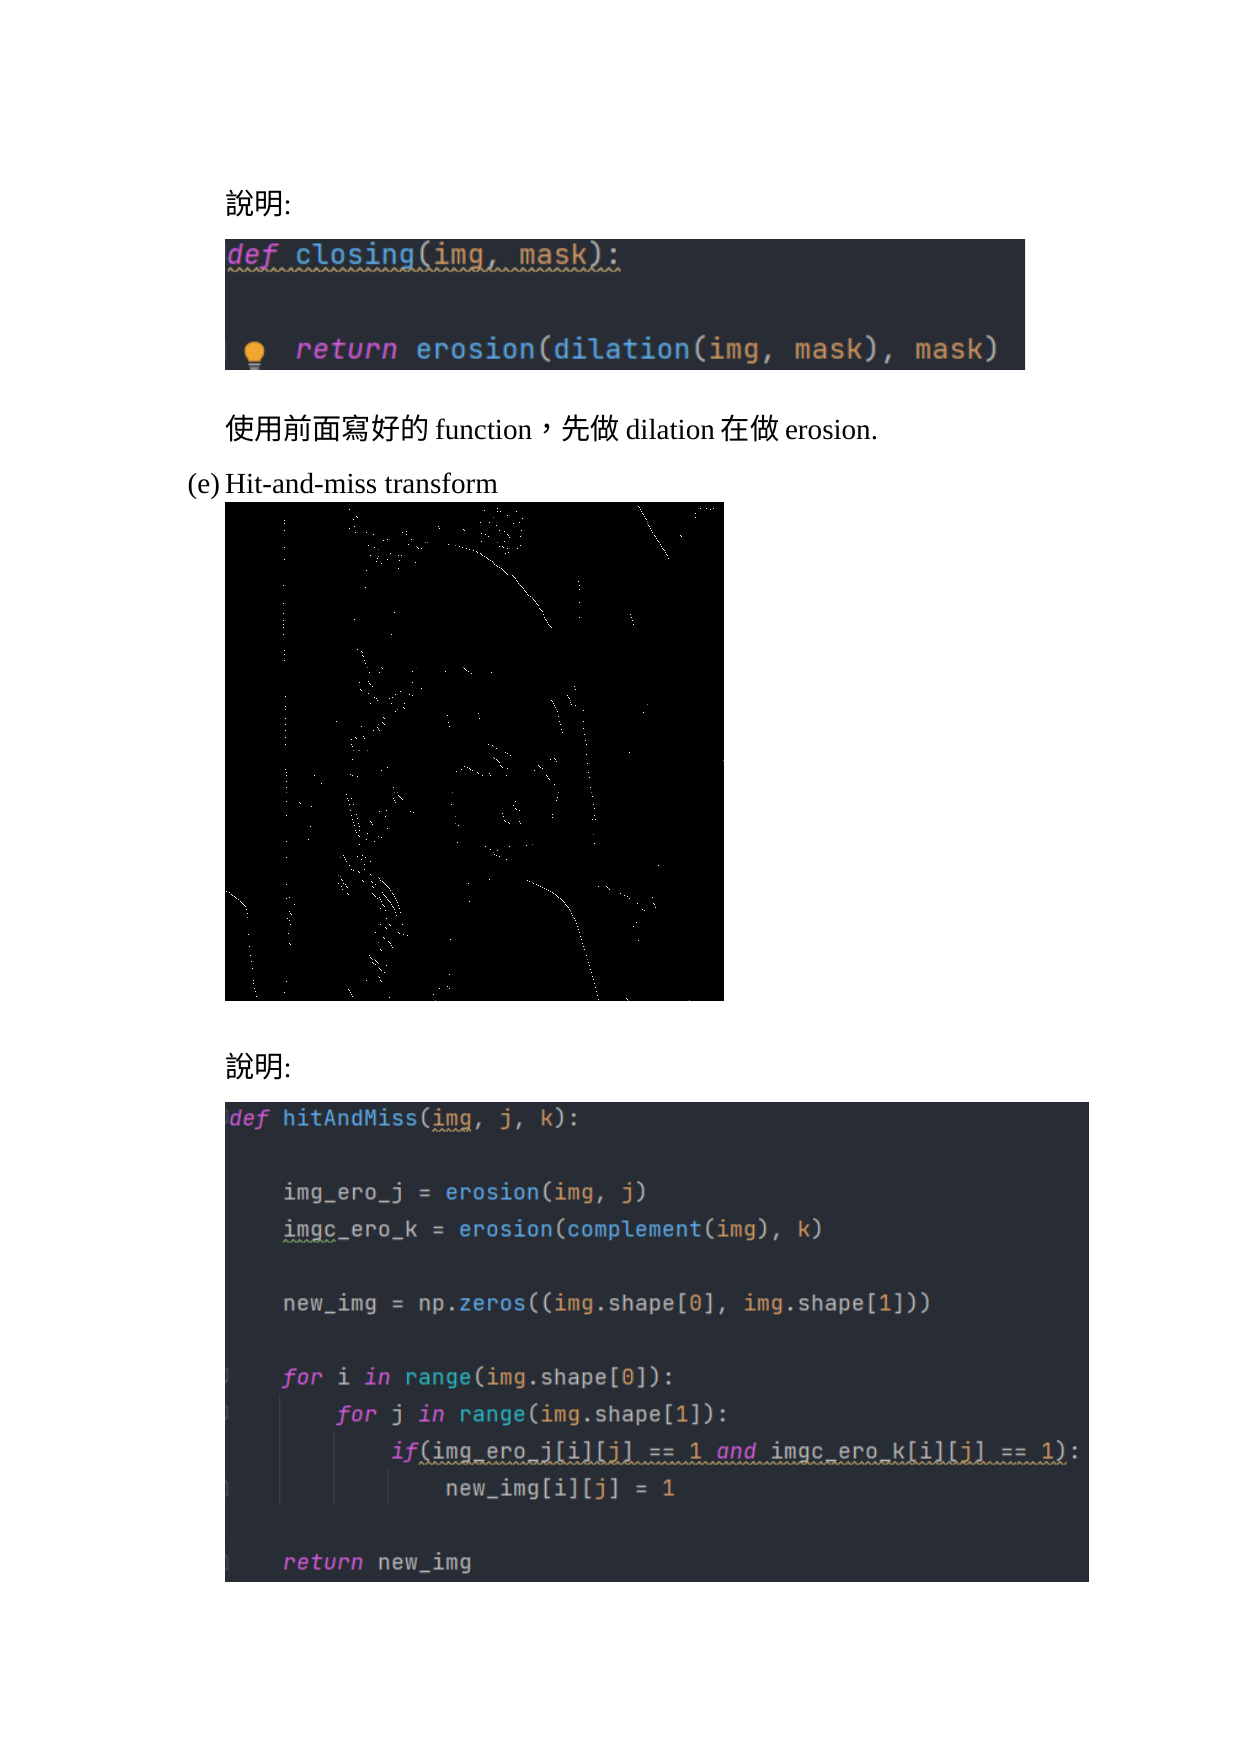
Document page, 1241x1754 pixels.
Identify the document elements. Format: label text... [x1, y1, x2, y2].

list Hit-and-miss transform [187, 464, 1053, 502]
picture [225, 1102, 1089, 1582]
text 說明: [225, 164, 1053, 239]
list 說明: [225, 1027, 1053, 1102]
picture [225, 502, 724, 1001]
picture [225, 239, 1025, 370]
text 使用前面寫好的function，先做dilation在做erosion. [225, 389, 1053, 464]
